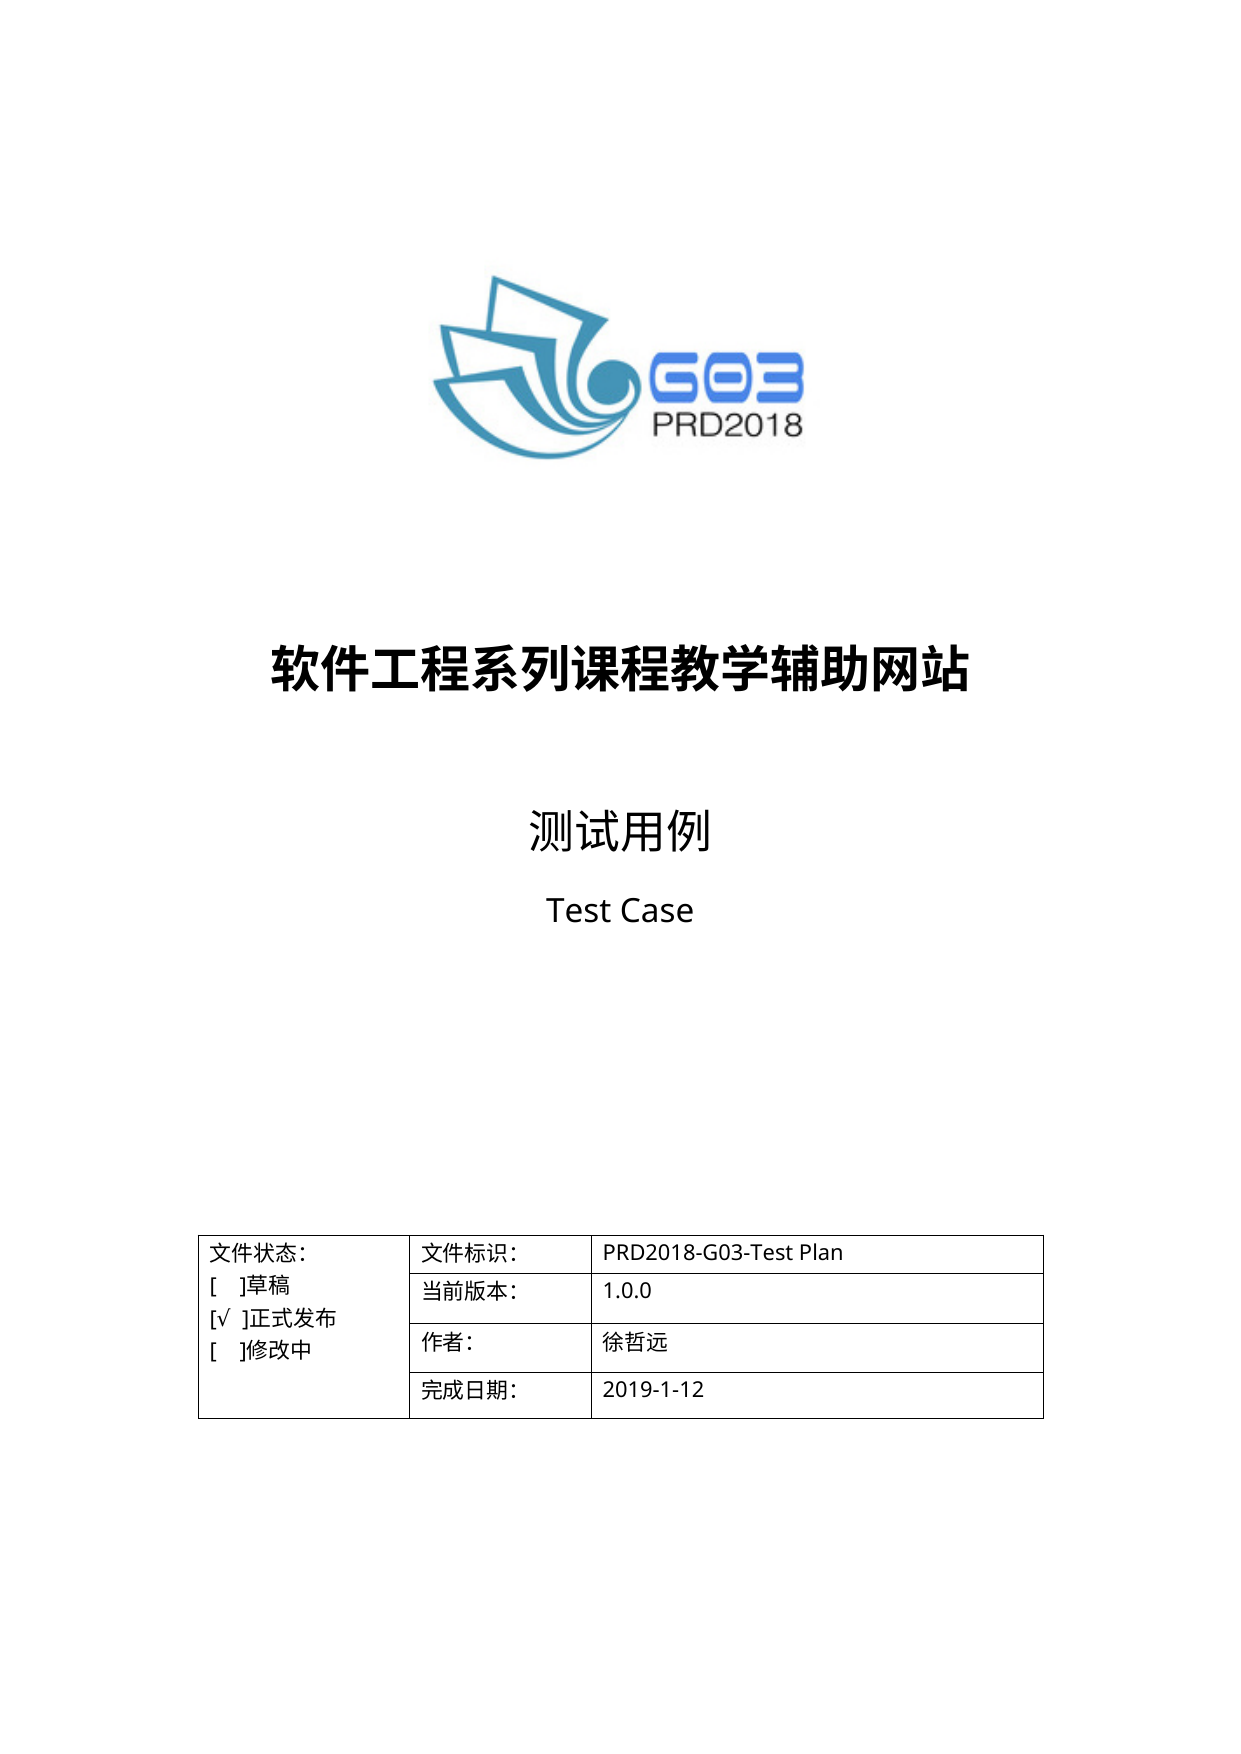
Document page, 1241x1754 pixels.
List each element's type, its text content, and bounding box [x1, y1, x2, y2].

table_cell 完成日期： [410, 1373, 591, 1418]
text 测试用例 [187, 779, 1053, 877]
picture [401, 162, 839, 599]
table_cell 当前版本： [410, 1274, 591, 1323]
table_cell 作者： [410, 1324, 591, 1372]
table_cell 2019-1-12 [592, 1373, 1043, 1418]
table_cell 1.0.0 [592, 1274, 1043, 1323]
table_header PRD2018-G03-Test Plan [592, 1236, 1043, 1272]
text 软件工程系列课程教学辅助网站 [187, 617, 1053, 714]
table_cell 徐哲远 [592, 1324, 1043, 1372]
text Test Case [187, 877, 1053, 942]
table_header 文件状态： [ ]草稿 [√ ]正式发布 [ ]修改中 [199, 1236, 409, 1418]
table_header 文件标识： [410, 1236, 591, 1272]
